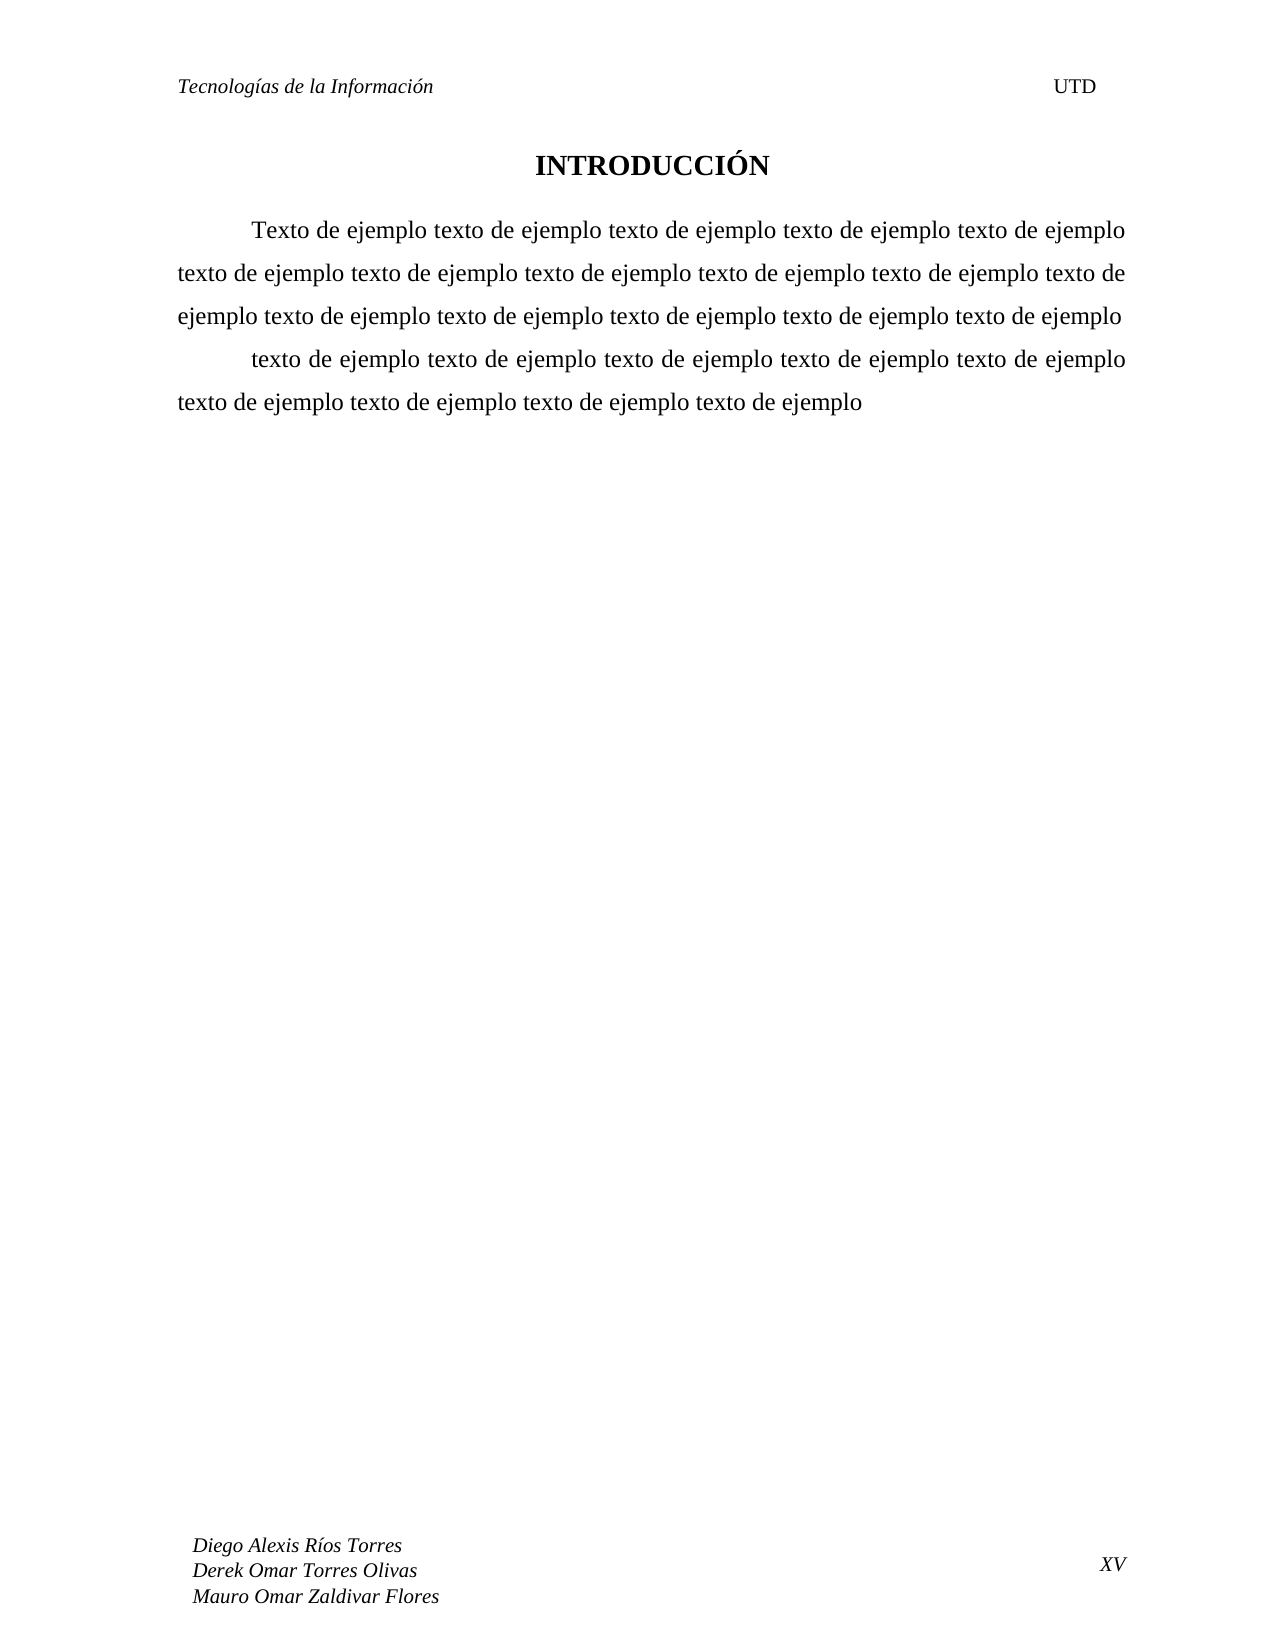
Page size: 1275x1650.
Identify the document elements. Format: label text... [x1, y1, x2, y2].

text texto de ejemplo texto de ejemplo texto de ejemplo texto de ejemplo texto de ejemplo texto de ejemplo texto de ejemplo texto de ejemplo texto de ejemplo [177, 344, 1127, 416]
subtitle INTRODUCCIÓN [177, 148, 1127, 181]
text Texto de ejemplo texto de ejemplo texto de ejemplo texto de ejemplo texto de ejemplo texto de ejemplo texto de ejemplo texto de ejemplo texto de ejemplo texto de ejemplo texto de ejemplo texto de ejemplo texto de ejemplo texto de ejemplo texto de ejemplo texto de ejemplo [177, 215, 1127, 330]
